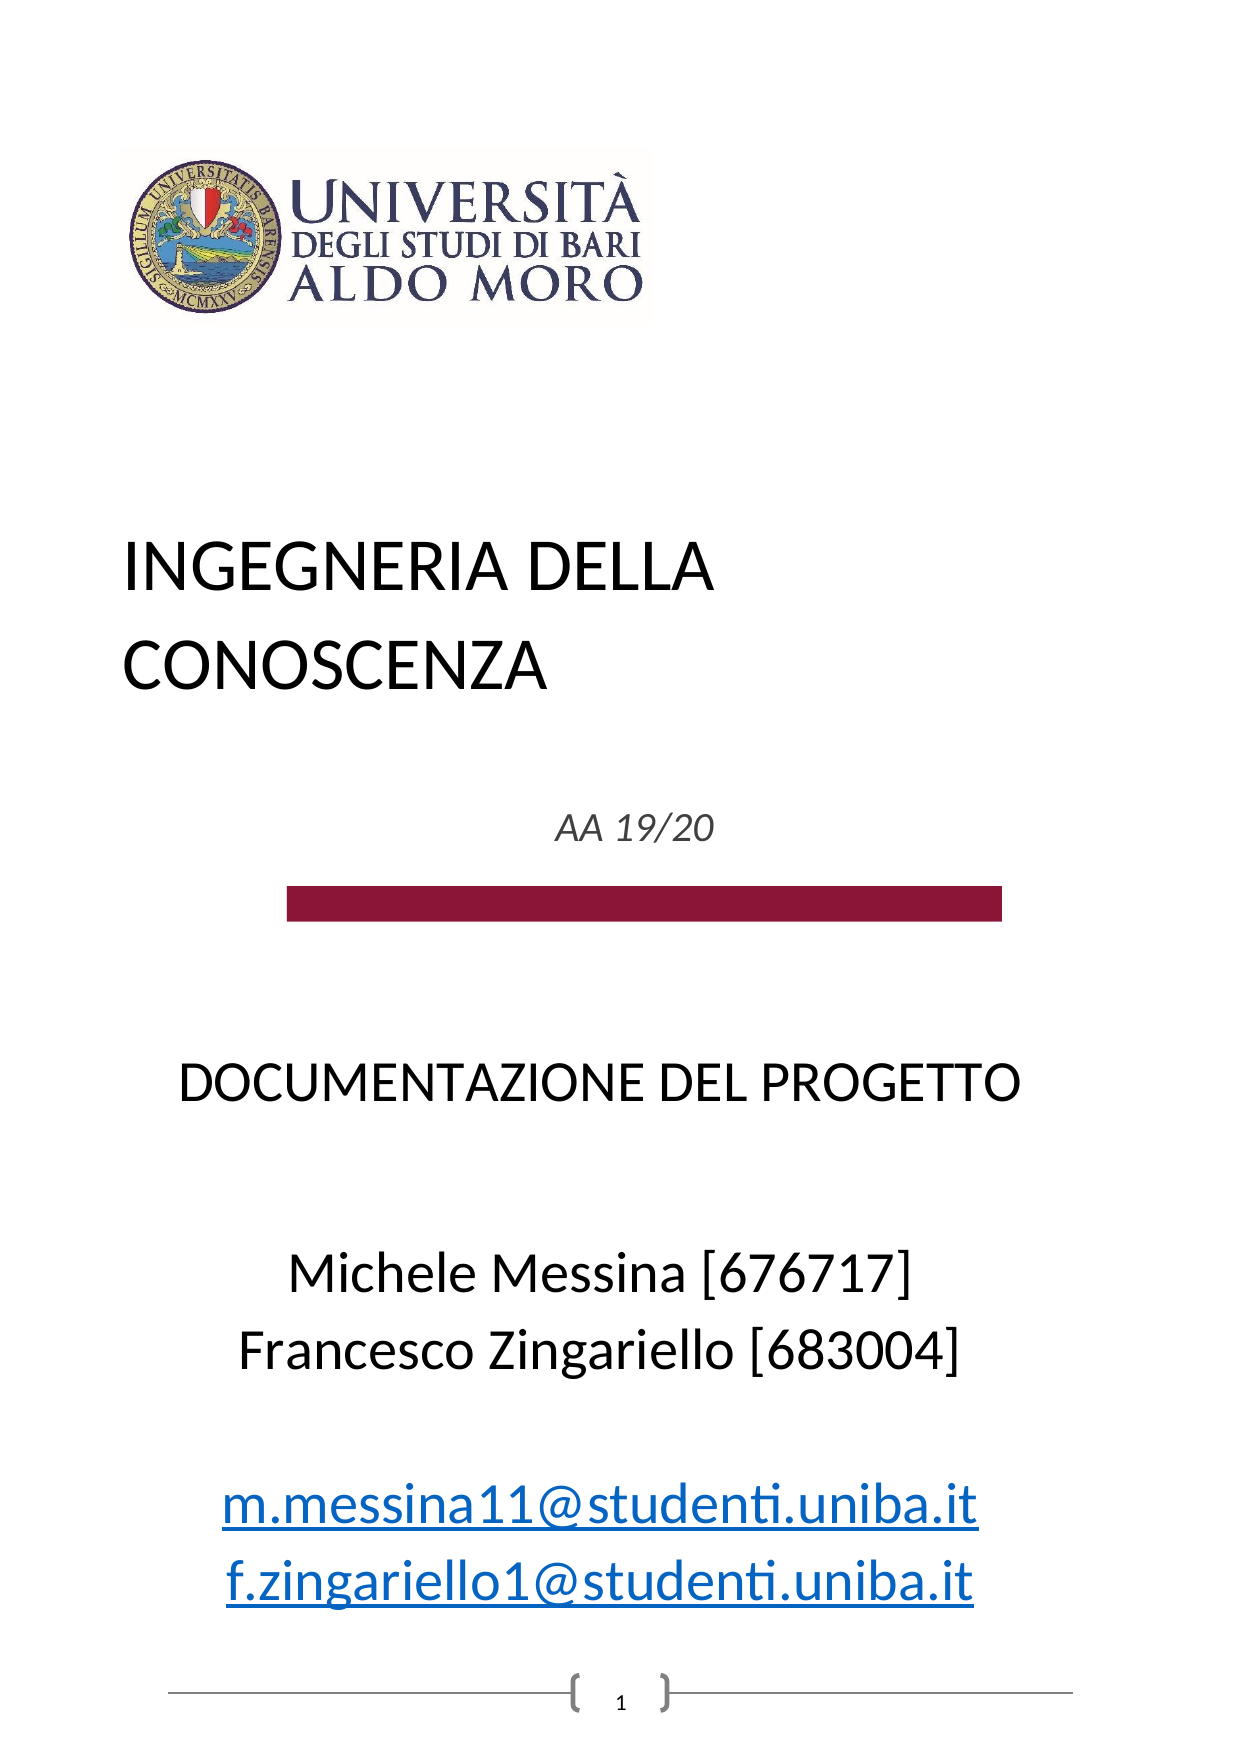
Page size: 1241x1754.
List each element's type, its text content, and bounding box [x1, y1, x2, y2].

text m.messina11@studenti.uniba.it [118, 1467, 1082, 1538]
picture [118, 147, 653, 326]
picture [286, 886, 1002, 922]
text INGEGNERIA DELLA CONOSCENZA [123, 518, 1122, 708]
text Francesco Zingariello [683004] [118, 1313, 1082, 1384]
text DOCUMENTAZIONE DEL PROGETTO [118, 1044, 1082, 1116]
text Michele Messina [676717] [118, 1236, 1083, 1307]
picture [614, 1683, 634, 1712]
text AA 19/20 [118, 801, 1122, 852]
text f.zingariello1@studenti.uniba.it [118, 1544, 1082, 1615]
